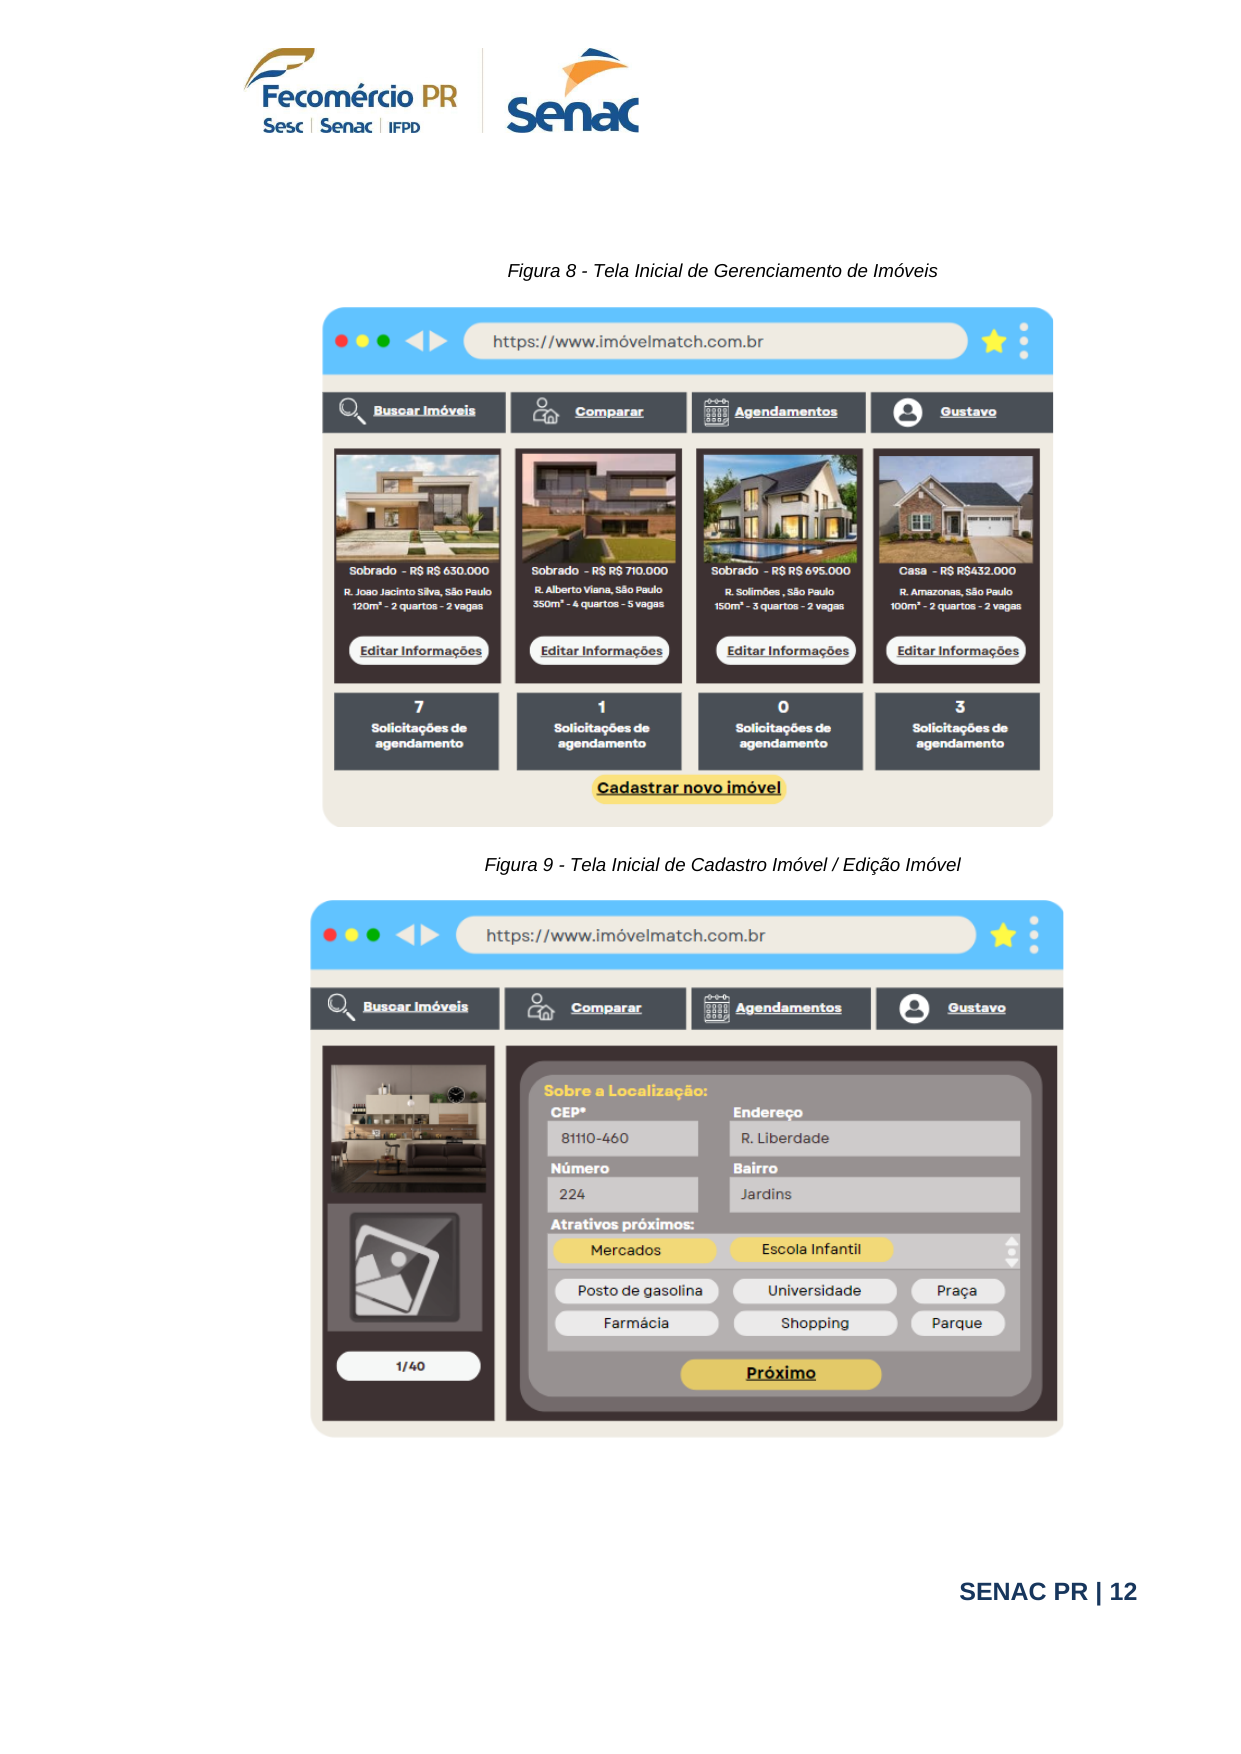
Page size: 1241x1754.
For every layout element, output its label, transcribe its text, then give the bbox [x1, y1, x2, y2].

text Figura 8 - Tela Inicial de Gerenciamento de Imóveis [236, 260, 1137, 282]
picture [320, 306, 1054, 827]
picture [243, 48, 639, 133]
text Figura 9 - Tela Inicial de Cadastro Imóvel / Edição Imóvel [236, 853, 1137, 875]
picture [309, 900, 1064, 1438]
